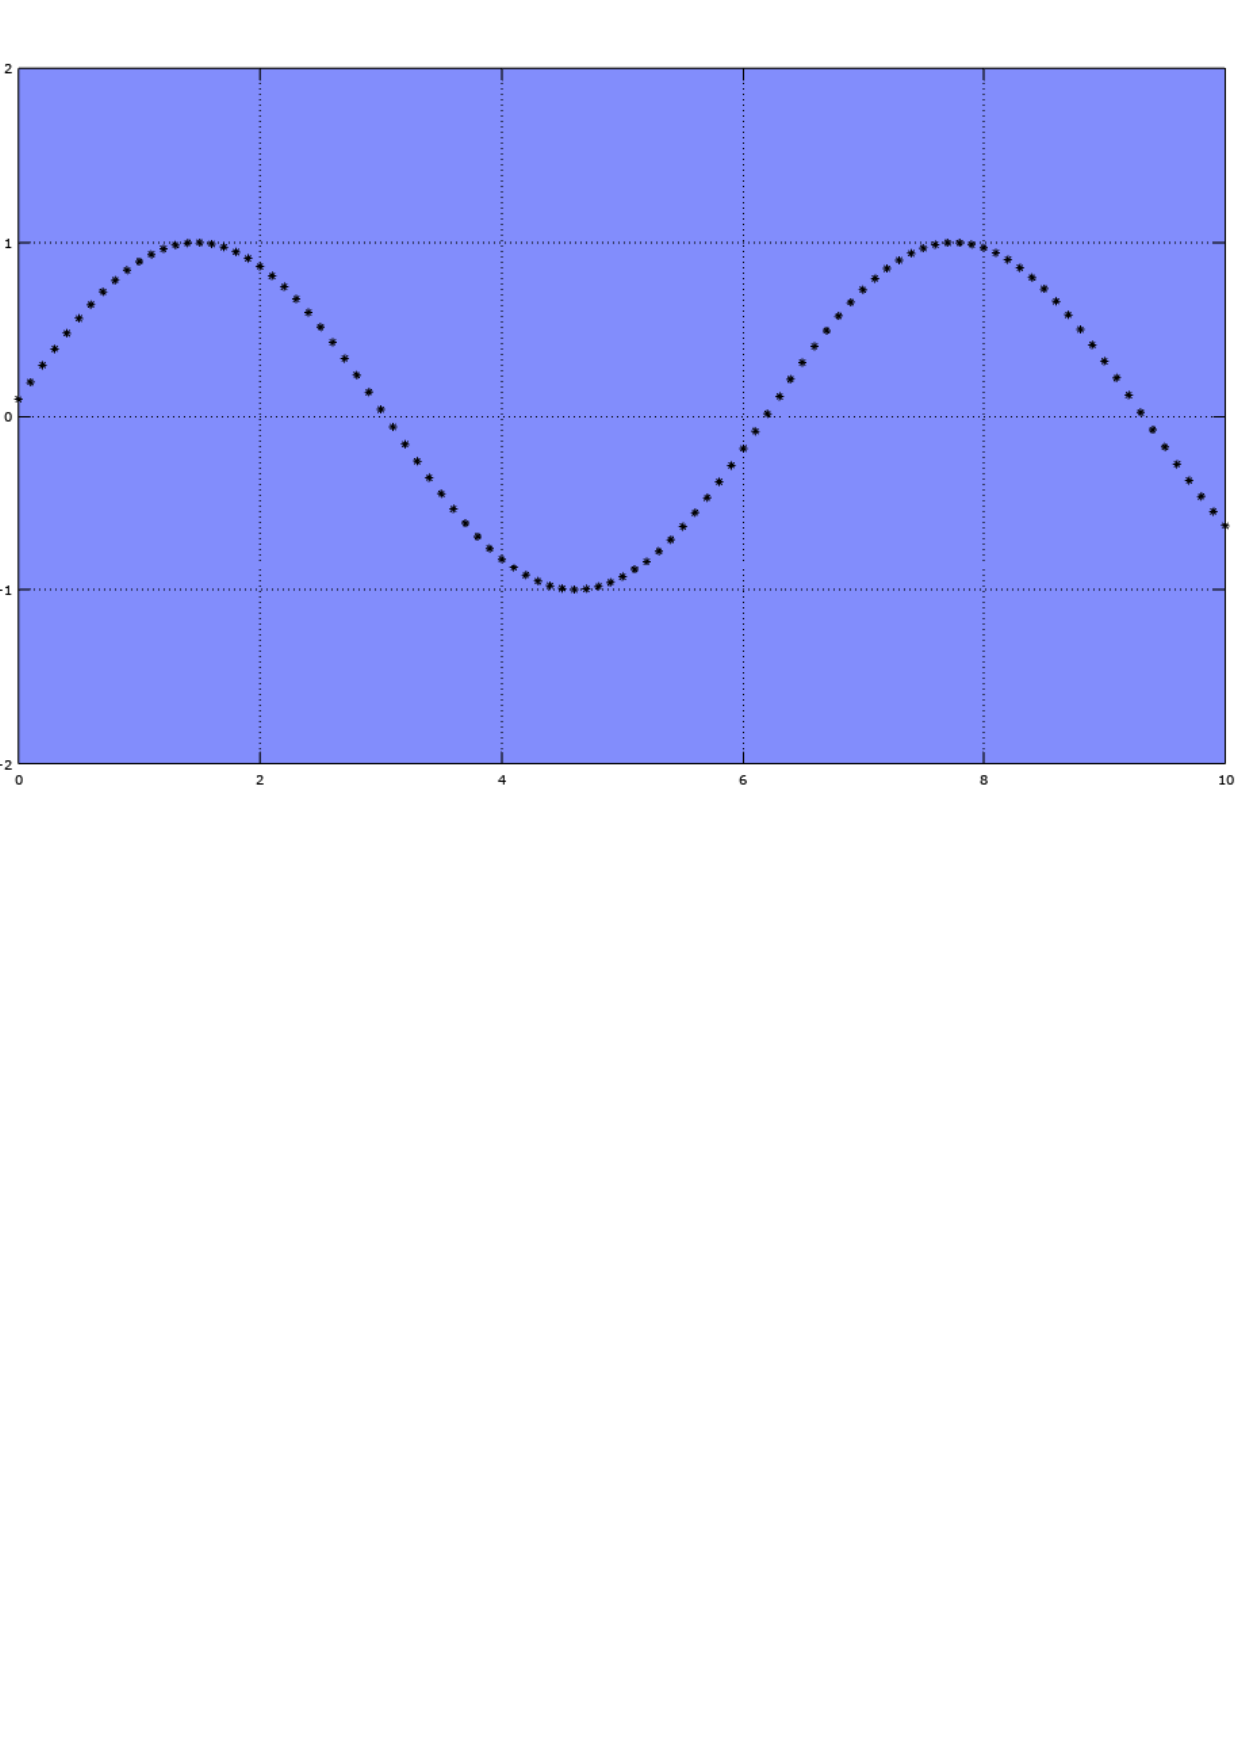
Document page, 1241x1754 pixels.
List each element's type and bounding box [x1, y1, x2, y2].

picture [0, 60, 1241, 797]
